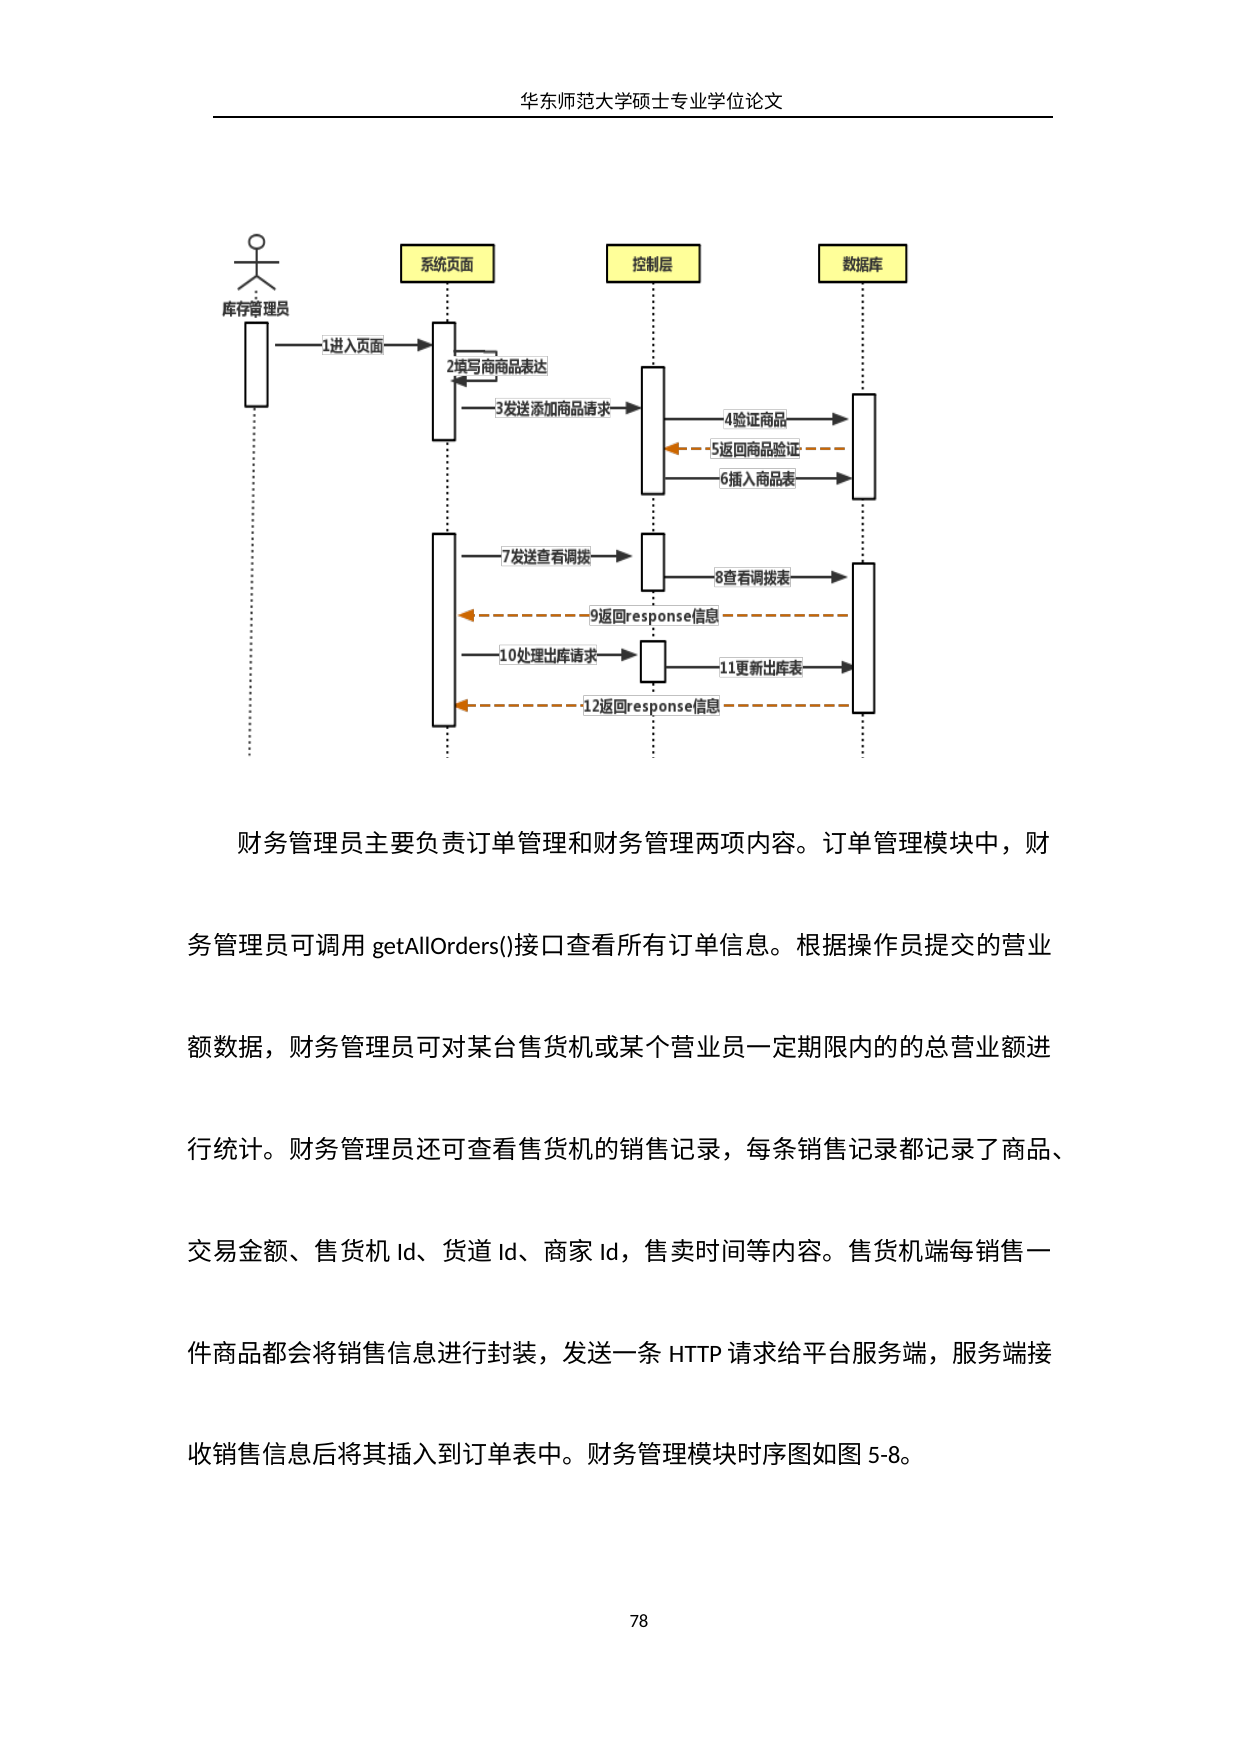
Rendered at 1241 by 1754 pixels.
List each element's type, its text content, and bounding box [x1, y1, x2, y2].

picture [215, 212, 909, 758]
